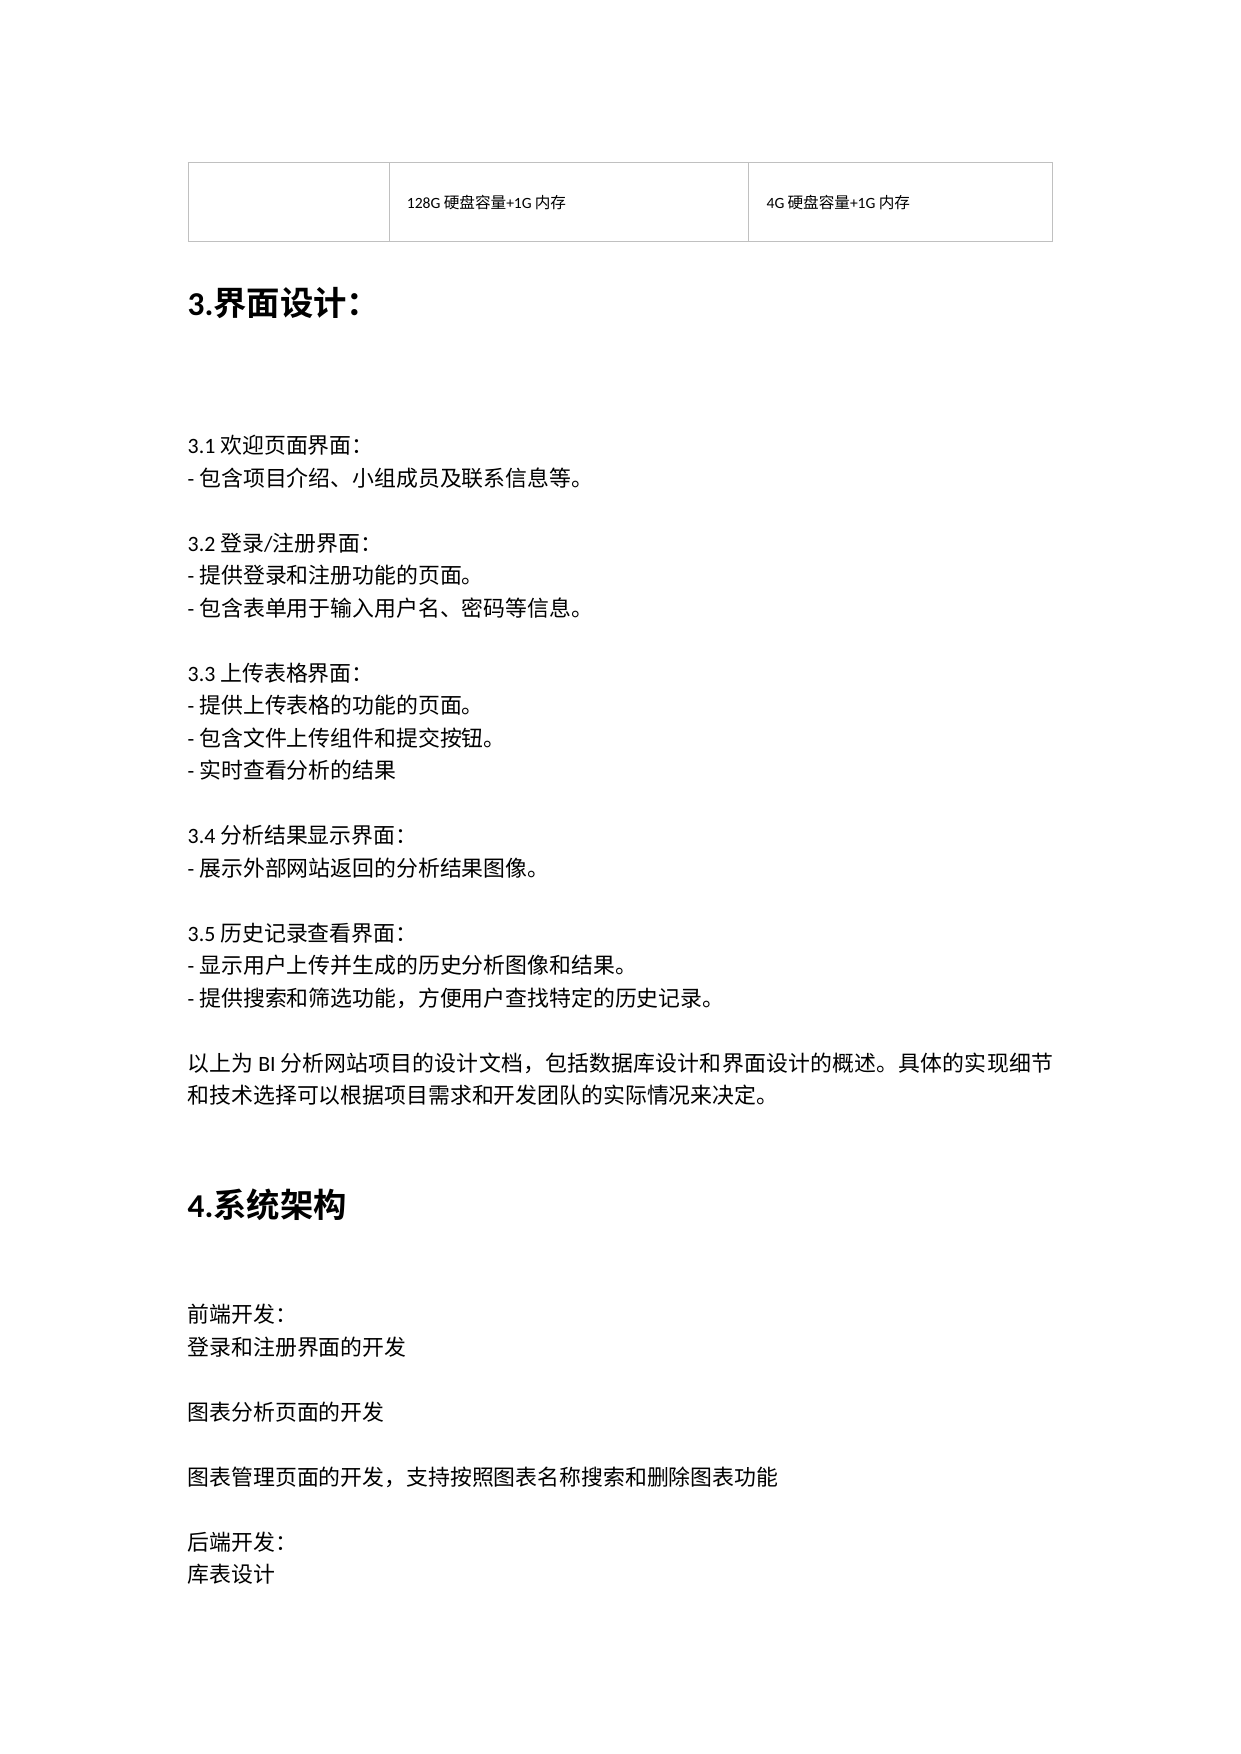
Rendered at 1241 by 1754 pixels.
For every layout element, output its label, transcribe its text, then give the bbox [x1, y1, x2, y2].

text - 展示外部网站返回的分析结果图像。 [187, 850, 1053, 883]
subtitle 3.界面设计： [187, 269, 1053, 334]
text - 提供搜索和筛选功能，方便用户查找特定的历史记录。 [187, 980, 1053, 1013]
text - 包含文件上传组件和提交按钮。 [187, 720, 1053, 753]
text - 显示用户上传并生成的历史分析图像和结果。 [187, 948, 1053, 980]
text 3.4 分析结果显示界面： [187, 818, 1053, 850]
text - 包含表单用于输入用户名、密码等信息。 [187, 590, 1053, 623]
text - 实时查看分析的结果 [187, 753, 1053, 785]
text - 包含项目介绍、小组成员及联系信息等。 [187, 460, 1053, 493]
text 3.2 登录/注册界面： [187, 525, 1053, 558]
text 以上为BI分析网站项目的设计文档，包括数据库设计和界面设计的概述。具体的实现细节和技术选择可以根据项目需求和开发团队的实际情况来决定。 [187, 1045, 1053, 1110]
table_cell 128G硬盘容量+1G内存 [390, 163, 748, 241]
text 3.5 历史记录查看界面： [187, 915, 1053, 948]
subtitle 4.系统架构 [187, 1170, 1053, 1235]
text 3.1 欢迎页面界面： [187, 428, 1053, 460]
text - 提供上传表格的功能的页面。 [187, 688, 1053, 720]
table_cell 4G硬盘容量+1G内存 [749, 163, 1052, 241]
text - 提供登录和注册功能的页面。 [187, 558, 1053, 590]
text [187, 1297, 1053, 1589]
text 3.3 上传表格界面： [187, 655, 1053, 688]
